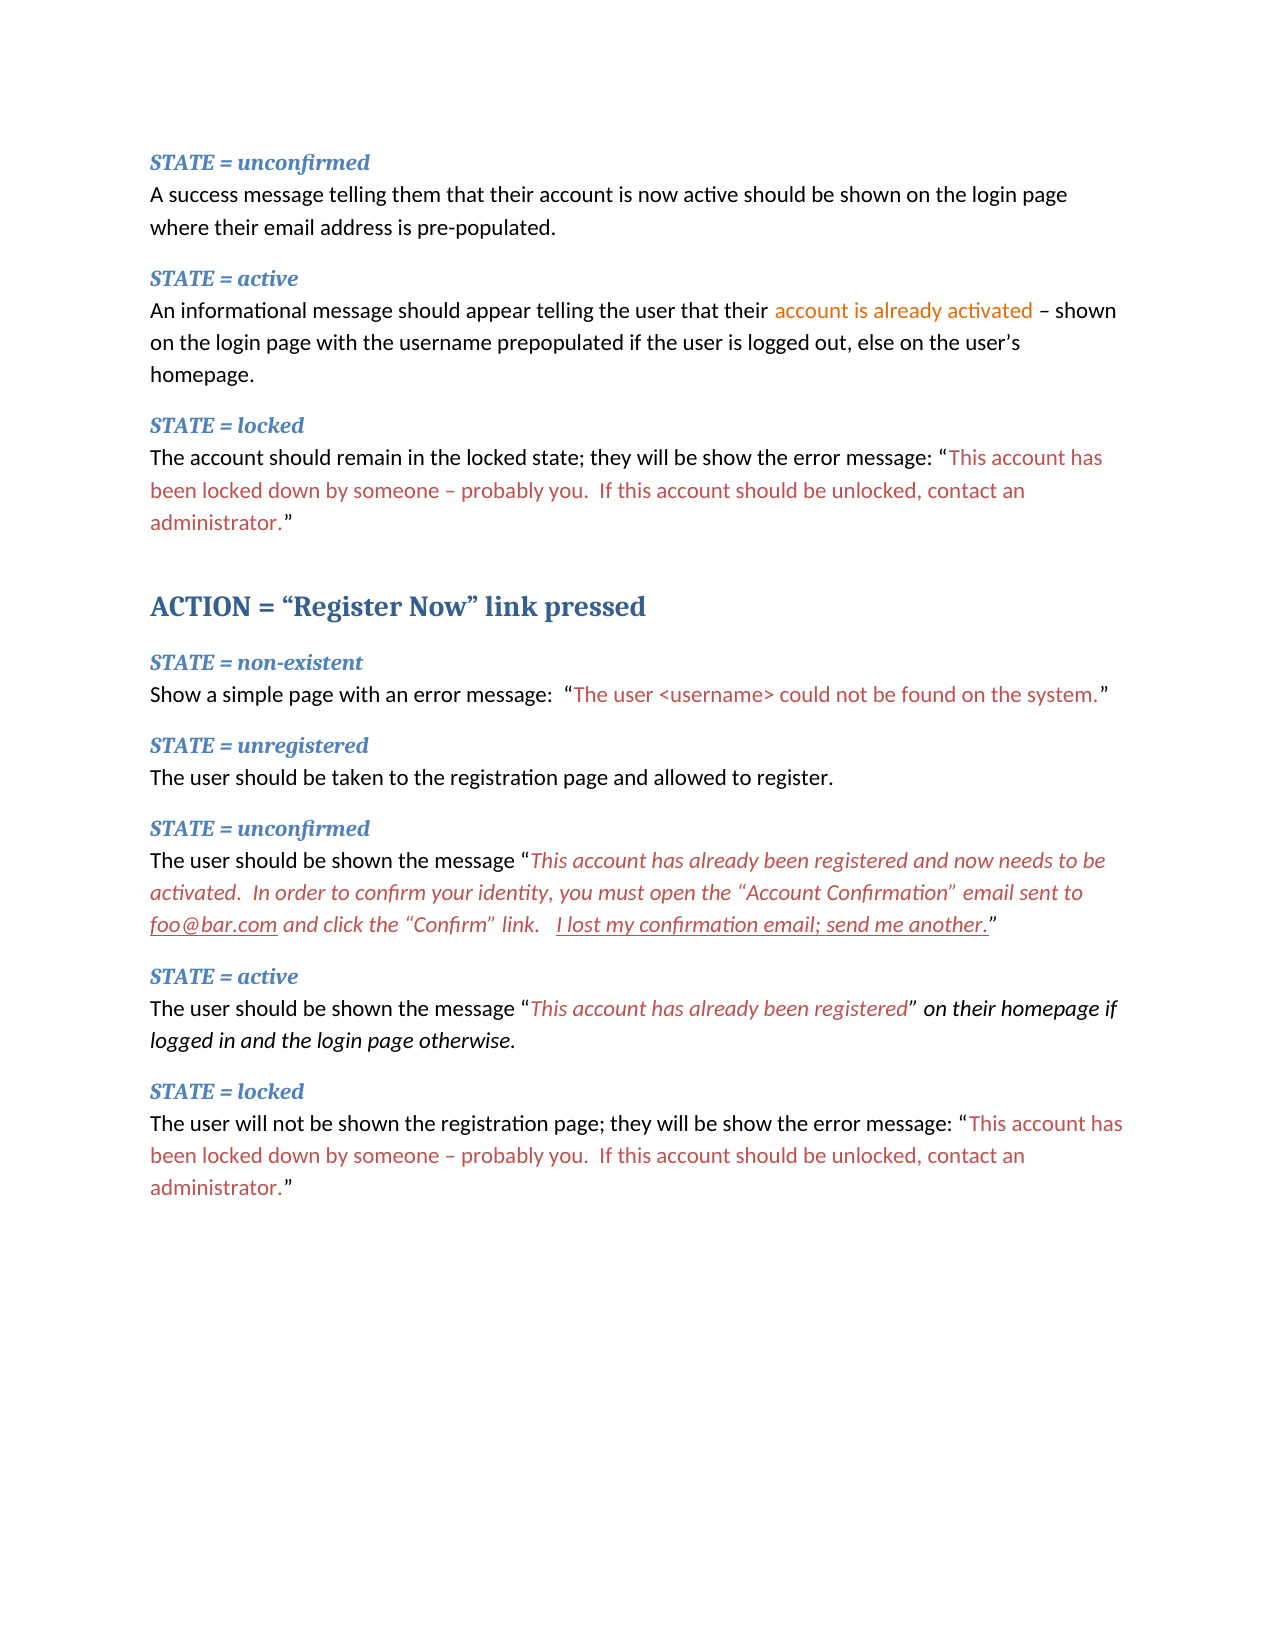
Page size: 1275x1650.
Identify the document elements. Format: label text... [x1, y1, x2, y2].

subtitle STATE = active [150, 266, 1125, 292]
text Show a simple page with an error message: “The user <username> could not be found on the system.” [150, 680, 1125, 708]
text STATE = unconfirmed A success message telling them that their account is now active should be shown on the login page where their email address is pre-populated. [150, 150, 1125, 241]
subtitle STATE = non-existent [150, 649, 1125, 676]
text An informational message should appear telling the user that their account is already activated – shown on the login page with the username prepopulated if the user is logged out, else on the user’s homepage. [150, 296, 1125, 388]
subtitle STATE = locked [150, 1079, 1125, 1105]
subtitle STATE = unregistered [150, 733, 1125, 759]
text The user will not be shown the registration page; they will be show the error message: “This account has been locked down by someone – probably you. If this account should be unlocked, contact an administrator.” [150, 1109, 1125, 1202]
text The account should remain in the locked state; they will be show the error message: “This account has been locked down by someone – probably you. If this account should be unlocked, contact an administrator.” [150, 443, 1125, 536]
subtitle STATE = active [150, 963, 1125, 990]
text The user should be shown the message “This account has already been registered” on their homepage if logged in and the login page otherwise. [150, 994, 1125, 1054]
text The user should be shown the message “This account has already been registered and now needs to be activated. In order to confirm your identity, you must open the “Account Confirmation” email sent to foo@bar.com and click the “Confirm” link. I lost my confirmation email; send me another.” [150, 846, 1125, 938]
text The user should be taken to the registration page and allowed to register. [150, 763, 1125, 791]
subtitle ACTION = “Register Now” link pressed [150, 590, 1125, 624]
subtitle STATE = unconfirmed [150, 816, 1125, 842]
subtitle STATE = locked [150, 413, 1125, 440]
